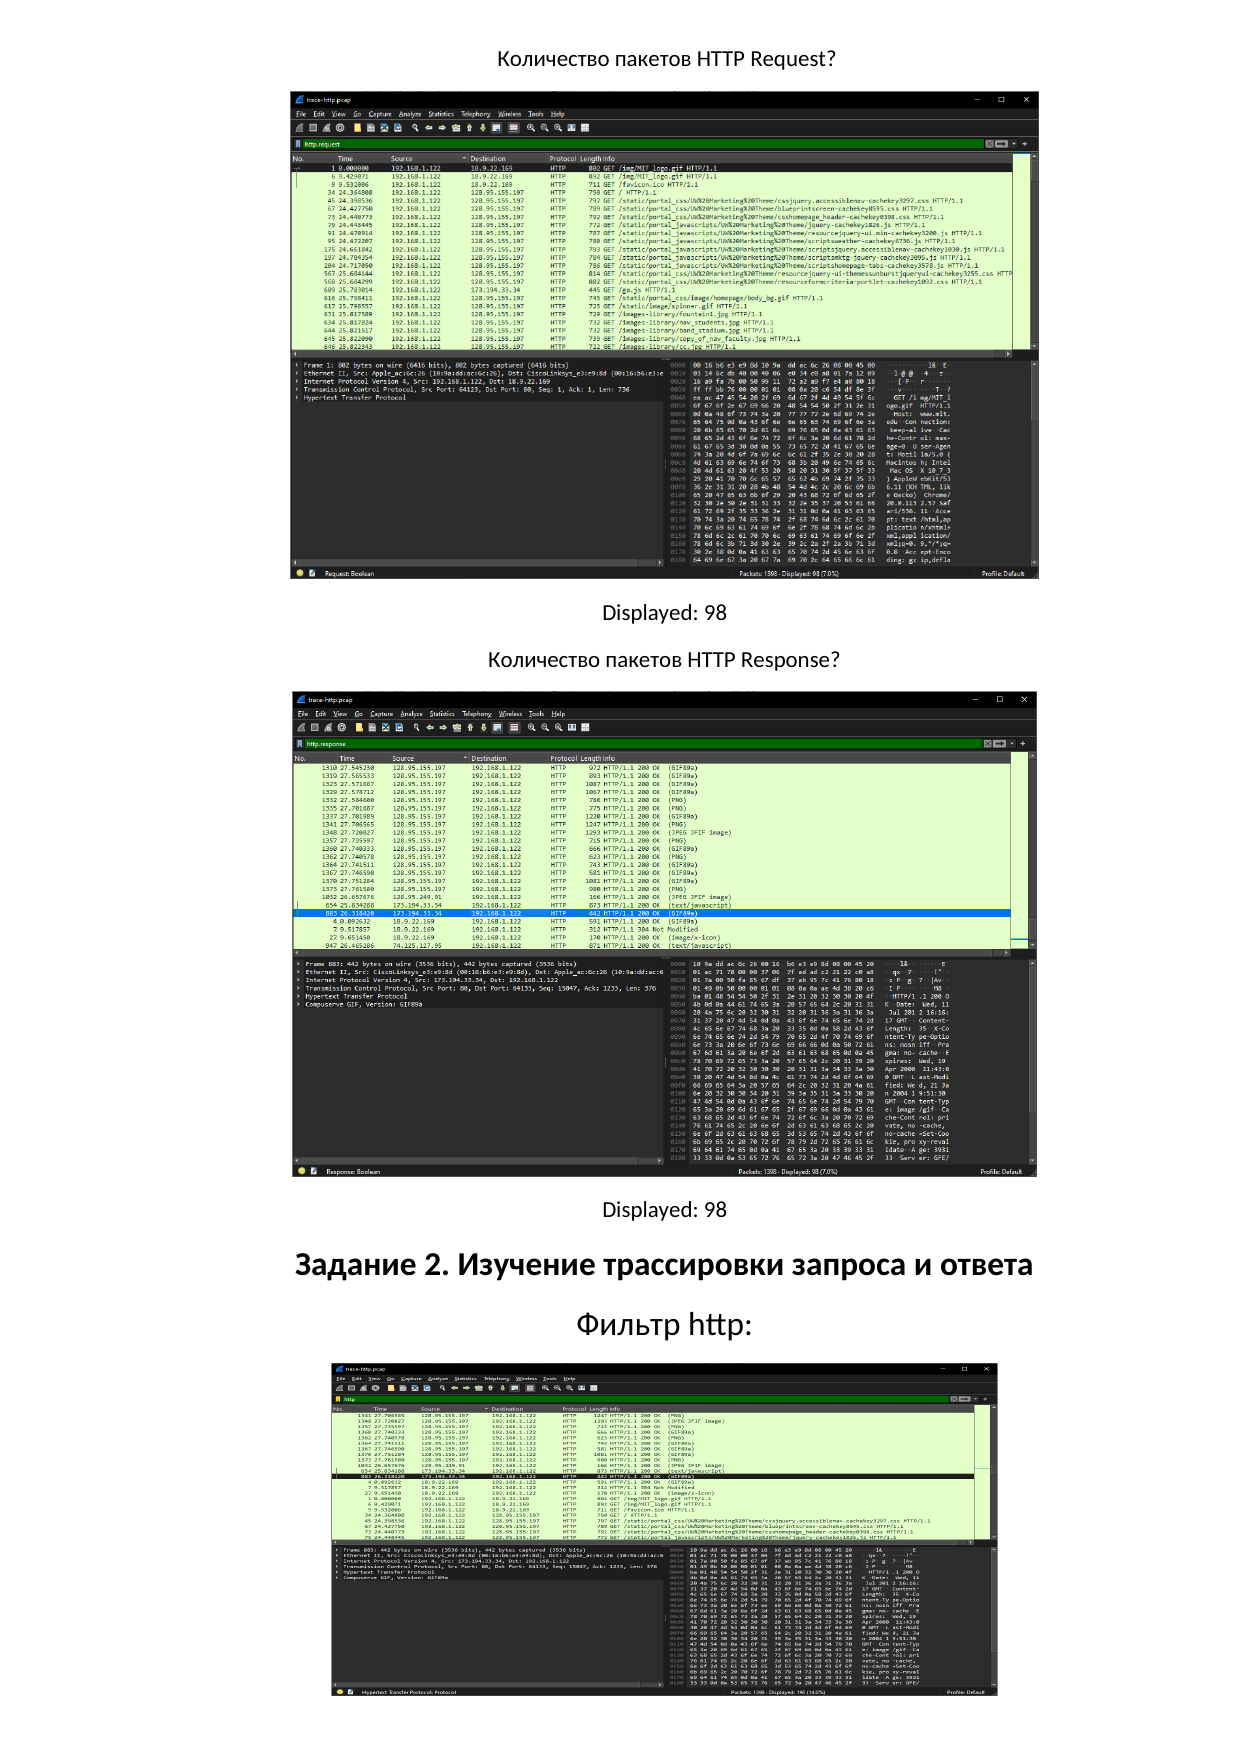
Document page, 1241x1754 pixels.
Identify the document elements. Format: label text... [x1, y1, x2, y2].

picture [292, 691, 1037, 1177]
text Задание 2. Изучение трассировки запроса и ответа [177, 1242, 1152, 1283]
picture [331, 1363, 998, 1696]
text Количество пакетов HTTP Response? [177, 645, 1152, 673]
text Displayed: 98 [177, 1196, 1152, 1224]
picture [290, 91, 1039, 579]
text Фильтр http: [177, 1303, 1152, 1344]
text Количество пакетов HTTP Request? [177, 44, 1152, 72]
text Displayed: 98 [177, 598, 1152, 626]
